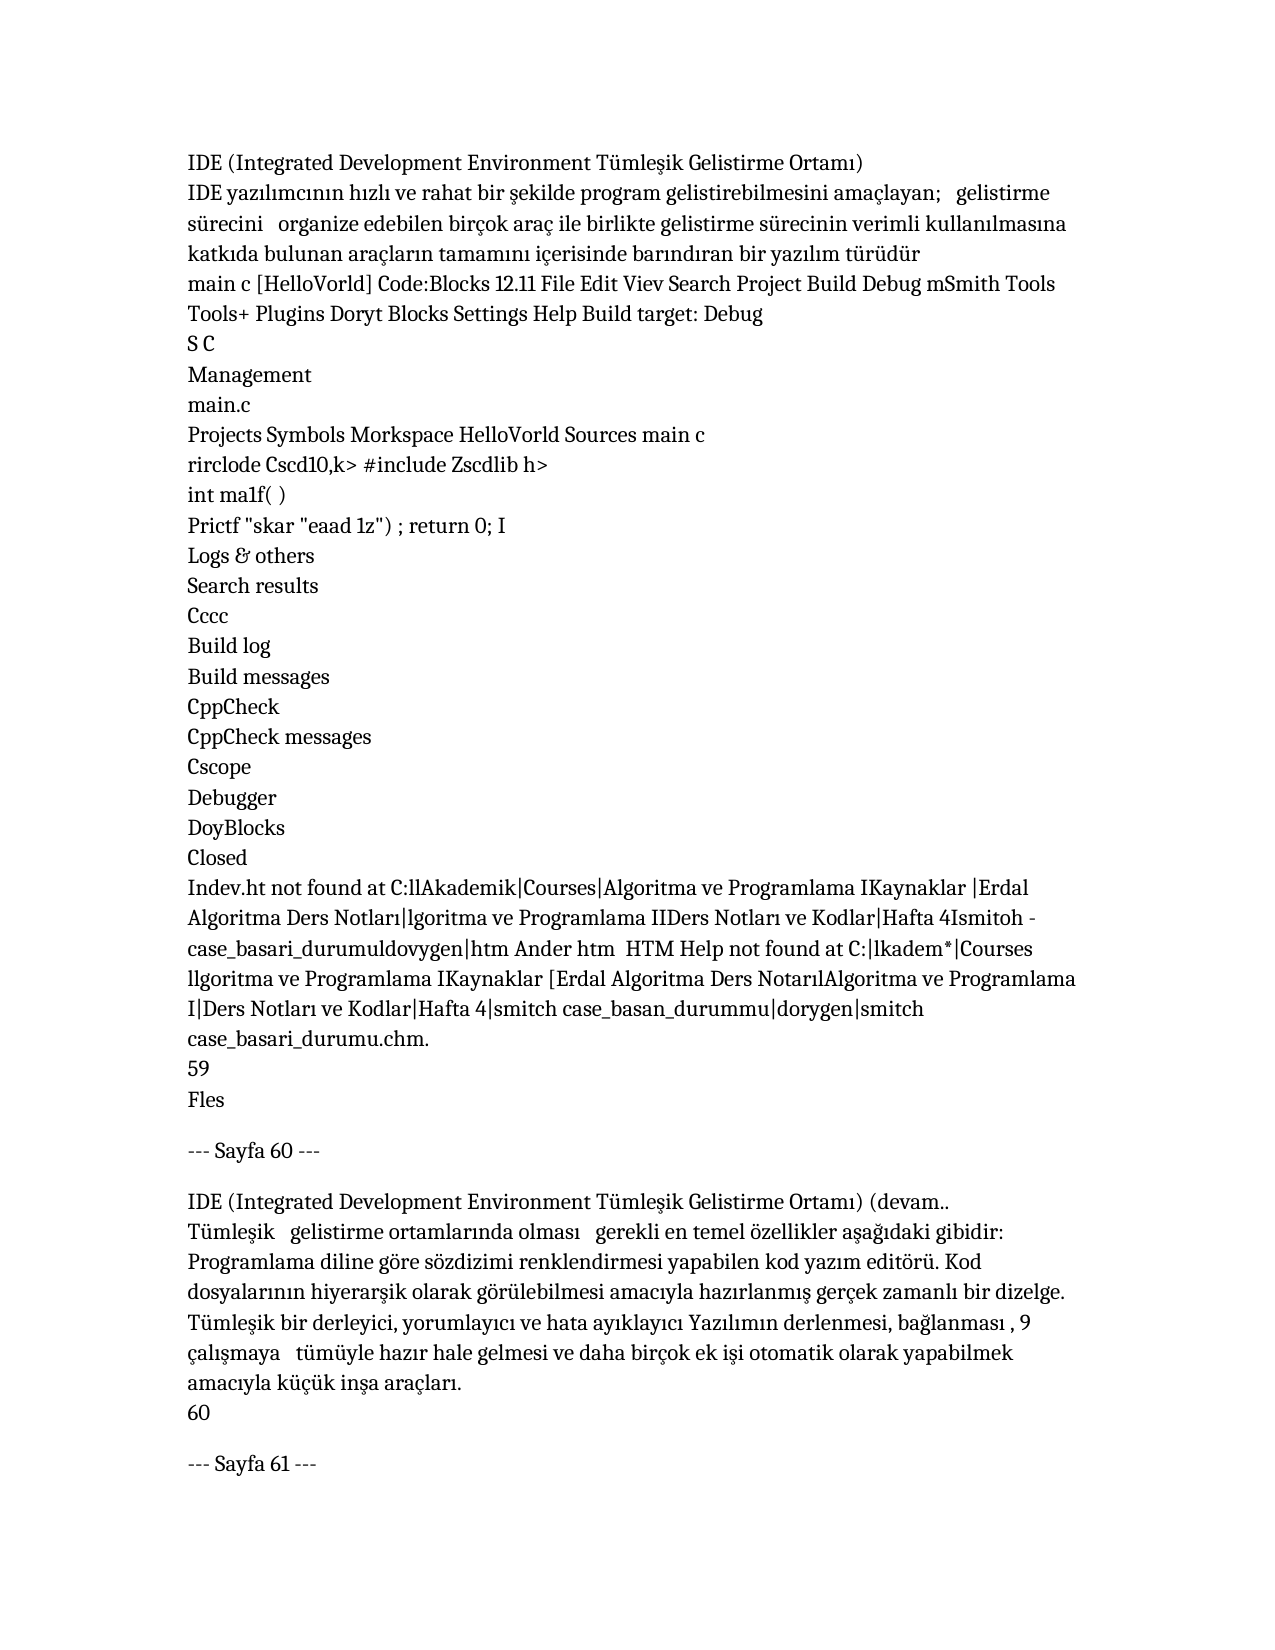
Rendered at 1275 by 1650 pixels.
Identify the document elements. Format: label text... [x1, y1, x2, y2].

text IDE (Integrated Development Environment Tümleşik Gelistirme Ortamı) IDE yazılımcının hızlı ve rahat bir şekilde program gelistirebilmesini amaçlayan; gelistirme sürecini organize edebilen birçok araç ile birlikte gelistirme sürecinin verimli kullanılmasına katkıda bulunan araçların tamamını içerisinde barındıran bir yazılım türüdür main c [HelloVorld] Code:Blocks 12.11 File Edit Viev Search Project Build Debug mSmith Tools Tools+ Plugins Doryt Blocks Settings Help Build target: Debug S C Management main.c Projects Symbols Morkspace HelloVorld Sources main c rirclode Cscd10,k> #include Zscdlib h> int ma1f( ) Prictf "skar "eaad 1z") ; return 0; I Logs & others Search results Cccc Build log Build messages CppCheck CppCheck messages Cscope Debugger DoyBlocks Closed Indev.ht not found at C:llAkademik|Courses|Algoritma ve Programlama IKaynaklar |Erdal Algoritma Ders Notları|lgoritma ve Programlama IIDers Notları ve Kodlar|Hafta 4Ismitoh -case_basari_durumuldovygen|htm Ander htm HTM Help not found at C:|lkadem*|Courses llgoritma ve Programlama IKaynaklar [Erdal Algoritma Ders NotarılAlgoritma ve Programlama I|Ders Notları ve Kodlar|Hafta 4|smitch case_basan_durummu|dorygen|smitch case_basari_durumu.chm. 59 Fles [187, 150, 1087, 1113]
text IDE (Integrated Development Environment Tümleşik Gelistirme Ortamı) (devam.. Tümleşik gelistirme ortamlarında olması gerekli en temel özellikler aşağıdaki gibidir: Programlama diline göre sözdizimi renklendirmesi yapabilen kod yazım editörü. Kod dosyalarının hiyerarşik olarak görülebilmesi amacıyla hazırlanmış gerçek zamanlı bir dizelge. Tümleşik bir derleyici, yorumlayıcı ve hata ayıklayıcı Yazılımın derlenmesi, bağlanması , 9 çalışmaya tümüyle hazır hale gelmesi ve daha birçok ek işi otomatik olarak yapabilmek amacıyla küçük inşa araçları. 60 [187, 1188, 1087, 1426]
text --- Sayfa 61 --- [187, 1451, 1087, 1477]
text --- Sayfa 60 --- [187, 1137, 1087, 1164]
